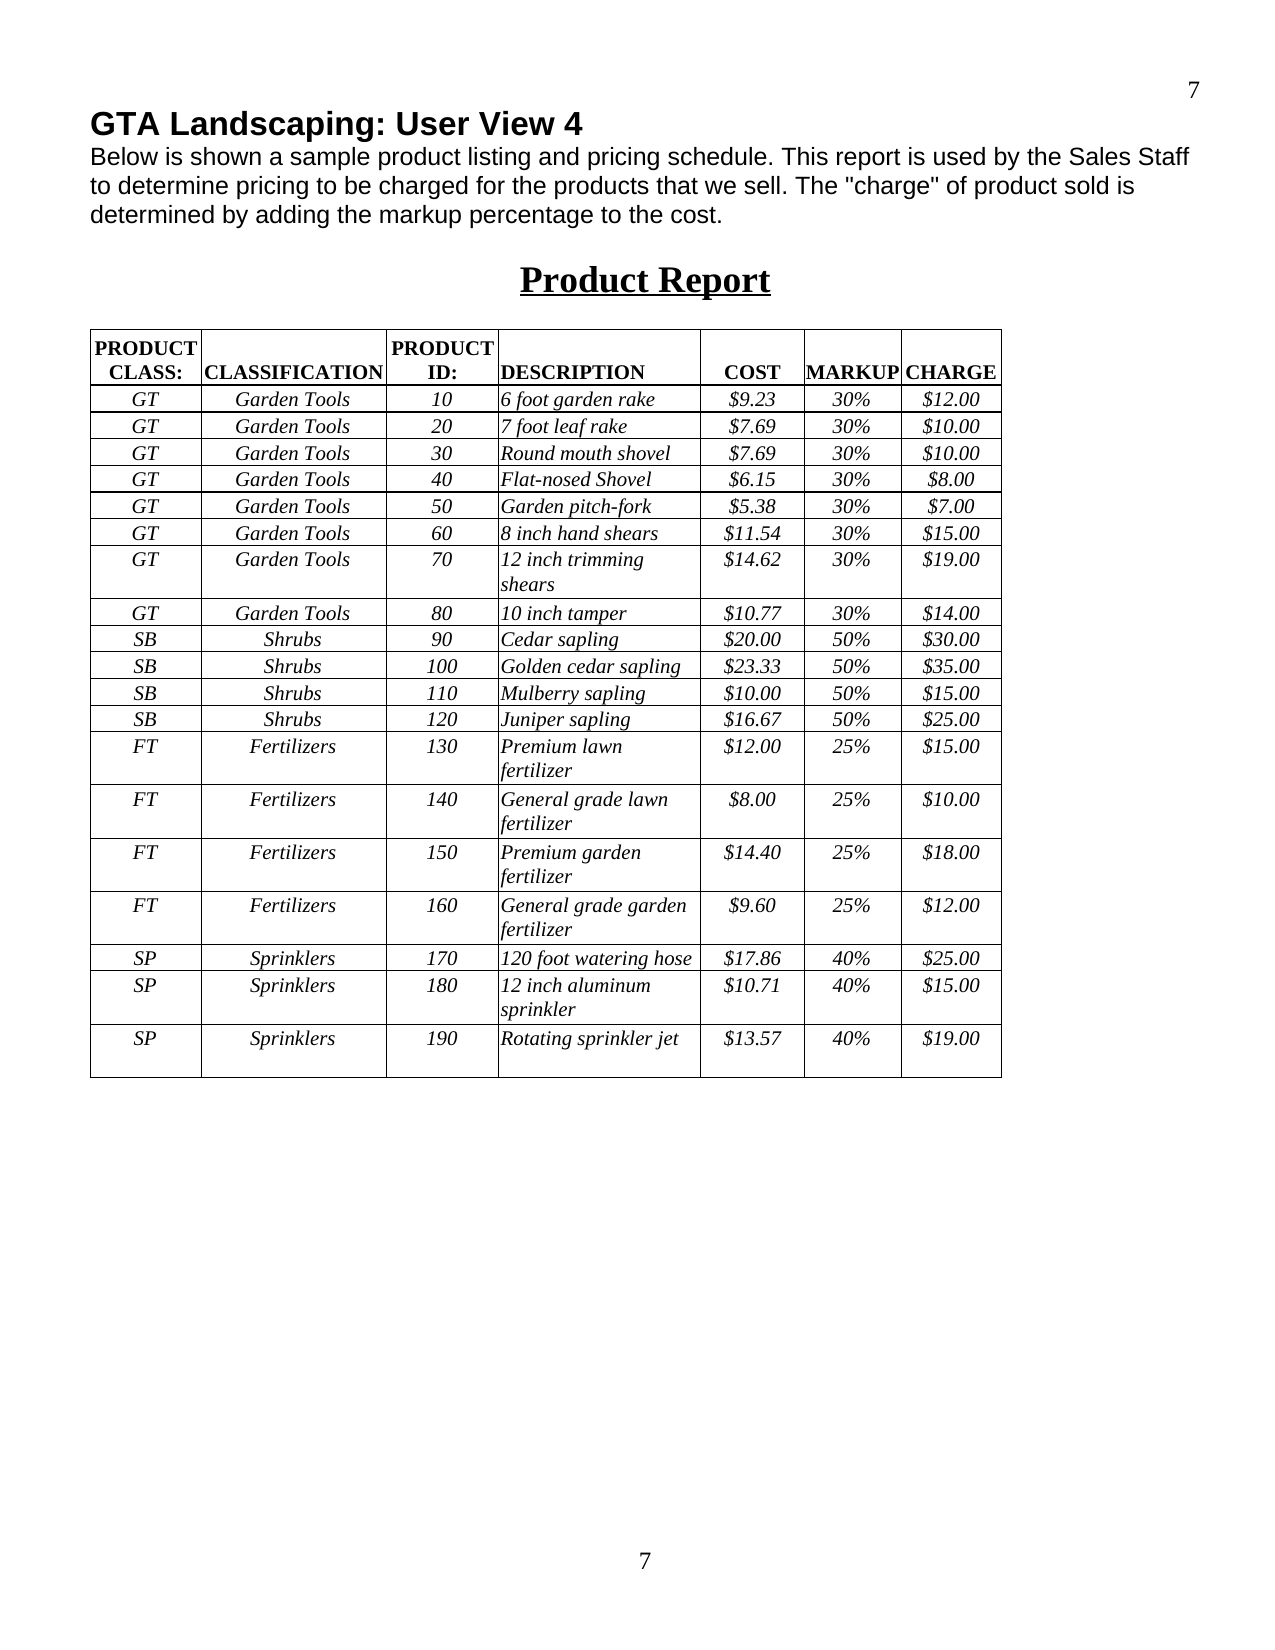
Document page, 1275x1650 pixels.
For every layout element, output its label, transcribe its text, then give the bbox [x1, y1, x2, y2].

table_cell Mulberry sapling [499, 679, 700, 704]
table_cell Garden Tools [202, 519, 386, 545]
table_cell 30% [805, 439, 901, 465]
table_cell 50% [805, 652, 901, 678]
table_cell Garden Tools [202, 466, 386, 491]
table_cell $14.62 [701, 546, 804, 598]
table_cell 12 inch trimming shears [499, 546, 700, 598]
table_cell 50 [387, 493, 498, 518]
table_cell FT [91, 732, 201, 784]
table_cell 160 [387, 892, 498, 944]
table_cell GT [91, 599, 201, 624]
table_cell $9.23 [701, 386, 804, 411]
table_cell 30% [805, 493, 901, 518]
table_cell 50% [805, 679, 901, 704]
table_cell 180 [387, 971, 498, 1023]
table_cell $10.71 [701, 971, 804, 1023]
table_cell FT [91, 839, 201, 891]
table_cell $10.77 [701, 599, 804, 624]
subtitle GTA Landscaping: User View 4 [90, 104, 1200, 142]
table_cell 70 [387, 546, 498, 598]
table_cell Sprinklers [202, 945, 386, 970]
table_cell GT [91, 546, 201, 598]
table_cell $7.00 [902, 493, 1001, 518]
table_header PRODUCT CLASS: [91, 330, 201, 384]
table_cell 60 [387, 519, 498, 545]
table_cell 100 [387, 652, 498, 678]
table_cell Shrubs [202, 652, 386, 678]
table_cell SP [91, 945, 201, 970]
table_cell 6 foot garden rake [499, 386, 700, 411]
table_cell Sprinklers [202, 971, 386, 1023]
table_cell $15.00 [902, 732, 1001, 784]
table_cell 7 foot leaf rake [499, 413, 700, 438]
table_cell Garden Tools [202, 546, 386, 598]
table_cell $6.15 [701, 466, 804, 491]
table_cell SP [91, 971, 201, 1023]
table_header DESCRIPTION [499, 330, 700, 384]
table_cell $12.00 [902, 386, 1001, 411]
table_cell Premium lawn fertilizer [499, 732, 700, 784]
table_cell GT [91, 439, 201, 465]
table_cell 40% [805, 971, 901, 1023]
table_cell Fertilizers [202, 839, 386, 891]
table_cell GT [91, 386, 201, 411]
table_cell 12 inch aluminum sprinkler [499, 971, 700, 1023]
table_cell 170 [387, 945, 498, 970]
table_cell $19.00 [902, 546, 1001, 598]
table_cell $23.33 [701, 652, 804, 678]
table_cell 140 [387, 785, 498, 837]
table_header MARKUP [805, 330, 901, 384]
table_cell $10.00 [701, 679, 804, 704]
table_cell 30% [805, 519, 901, 545]
table_cell $10.00 [902, 413, 1001, 438]
table_cell $9.60 [701, 892, 804, 944]
table_cell GT [91, 493, 201, 518]
table_cell 130 [387, 732, 498, 784]
table_cell 40% [805, 945, 901, 970]
table_cell Golden cedar sapling [499, 652, 700, 678]
table_cell $15.00 [902, 971, 1001, 1023]
table_cell $13.57 [701, 1025, 804, 1077]
table_cell FT [91, 892, 201, 944]
table_header PRODUCT ID: [387, 330, 498, 384]
table_cell $11.54 [701, 519, 804, 545]
table_cell $20.00 [701, 626, 804, 651]
table_cell Fertilizers [202, 732, 386, 784]
table_cell 120 [387, 706, 498, 731]
table_cell 40 [387, 466, 498, 491]
table_cell 30% [805, 546, 901, 598]
table_cell 20 [387, 413, 498, 438]
table_cell 30% [805, 599, 901, 624]
table_cell $25.00 [902, 945, 1001, 970]
table_cell $25.00 [902, 706, 1001, 731]
table_cell 50% [805, 706, 901, 731]
table_cell 10 [387, 386, 498, 411]
table_cell FT [91, 785, 201, 837]
table_cell $18.00 [902, 839, 1001, 891]
table_cell $8.00 [701, 785, 804, 837]
table_cell General grade garden fertilizer [499, 892, 700, 944]
table_cell $35.00 [902, 652, 1001, 678]
table_cell 40% [805, 1025, 901, 1077]
table_cell 30% [805, 413, 901, 438]
table_cell 120 foot watering hose [499, 945, 700, 970]
table_cell 150 [387, 839, 498, 891]
table_cell GT [91, 413, 201, 438]
table_cell $12.00 [902, 892, 1001, 944]
table_cell $5.38 [701, 493, 804, 518]
table_cell 80 [387, 599, 498, 624]
table_cell $15.00 [902, 679, 1001, 704]
table_header CHARGE [902, 330, 1001, 384]
table_cell 30 [387, 439, 498, 465]
table_cell Shrubs [202, 706, 386, 731]
table_cell Shrubs [202, 626, 386, 651]
table_cell $14.00 [902, 599, 1001, 624]
table_cell Juniper sapling [499, 706, 700, 731]
table_cell SB [91, 652, 201, 678]
table_header COST [701, 330, 804, 384]
table_cell Garden Tools [202, 493, 386, 518]
table_cell SB [91, 706, 201, 731]
table_cell Garden Tools [202, 599, 386, 624]
table_cell 30% [805, 386, 901, 411]
table_cell 25% [805, 892, 901, 944]
table_cell SP [91, 1025, 201, 1077]
table_cell 30% [805, 466, 901, 491]
table_cell $17.86 [701, 945, 804, 970]
table_cell 8 inch hand shears [499, 519, 700, 545]
table_cell $12.00 [701, 732, 804, 784]
table_cell $7.69 [701, 439, 804, 465]
table_cell $7.69 [701, 413, 804, 438]
table_cell 110 [387, 679, 498, 704]
text Product Report [90, 257, 1200, 300]
table_cell GT [91, 519, 201, 545]
table_cell $15.00 [902, 519, 1001, 545]
table_cell 25% [805, 785, 901, 837]
table_cell $19.00 [902, 1025, 1001, 1077]
table_cell Fertilizers [202, 892, 386, 944]
table_cell Sprinklers [202, 1025, 386, 1077]
table_cell $14.40 [701, 839, 804, 891]
table_cell SB [91, 679, 201, 704]
table_cell Fertilizers [202, 785, 386, 837]
table_cell 10 inch tamper [499, 599, 700, 624]
table_cell $10.00 [902, 439, 1001, 465]
text Below is shown a sample product listing and pricing schedule. This report is used by the Sales Staff to determine pricing to be charged for the products that we sell. The "charge" of product sold is determined by adding the markup percentage to the cost. [90, 142, 1200, 228]
table_cell Garden Tools [202, 413, 386, 438]
table_cell Garden Tools [202, 439, 386, 465]
table_cell Rotating sprinkler jet [499, 1025, 700, 1077]
table_cell $30.00 [902, 626, 1001, 651]
table_cell GT [91, 466, 201, 491]
table_cell 25% [805, 732, 901, 784]
table_cell Shrubs [202, 679, 386, 704]
table_cell Premium garden fertilizer [499, 839, 700, 891]
table_cell 50% [805, 626, 901, 651]
table_cell SB [91, 626, 201, 651]
table_cell Flat-nosed Shovel [499, 466, 700, 491]
table_cell 25% [805, 839, 901, 891]
table_cell $16.67 [701, 706, 804, 731]
table_cell Garden pitch-fork [499, 493, 700, 518]
table_cell Cedar sapling [499, 626, 700, 651]
table_cell Garden Tools [202, 386, 386, 411]
table_cell $10.00 [902, 785, 1001, 837]
table_cell 190 [387, 1025, 498, 1077]
table_cell General grade lawn fertilizer [499, 785, 700, 837]
table_cell 90 [387, 626, 498, 651]
table_header CLASSIFICATION [202, 330, 386, 384]
table_cell Round mouth shovel [499, 439, 700, 465]
table_cell $8.00 [902, 466, 1001, 491]
